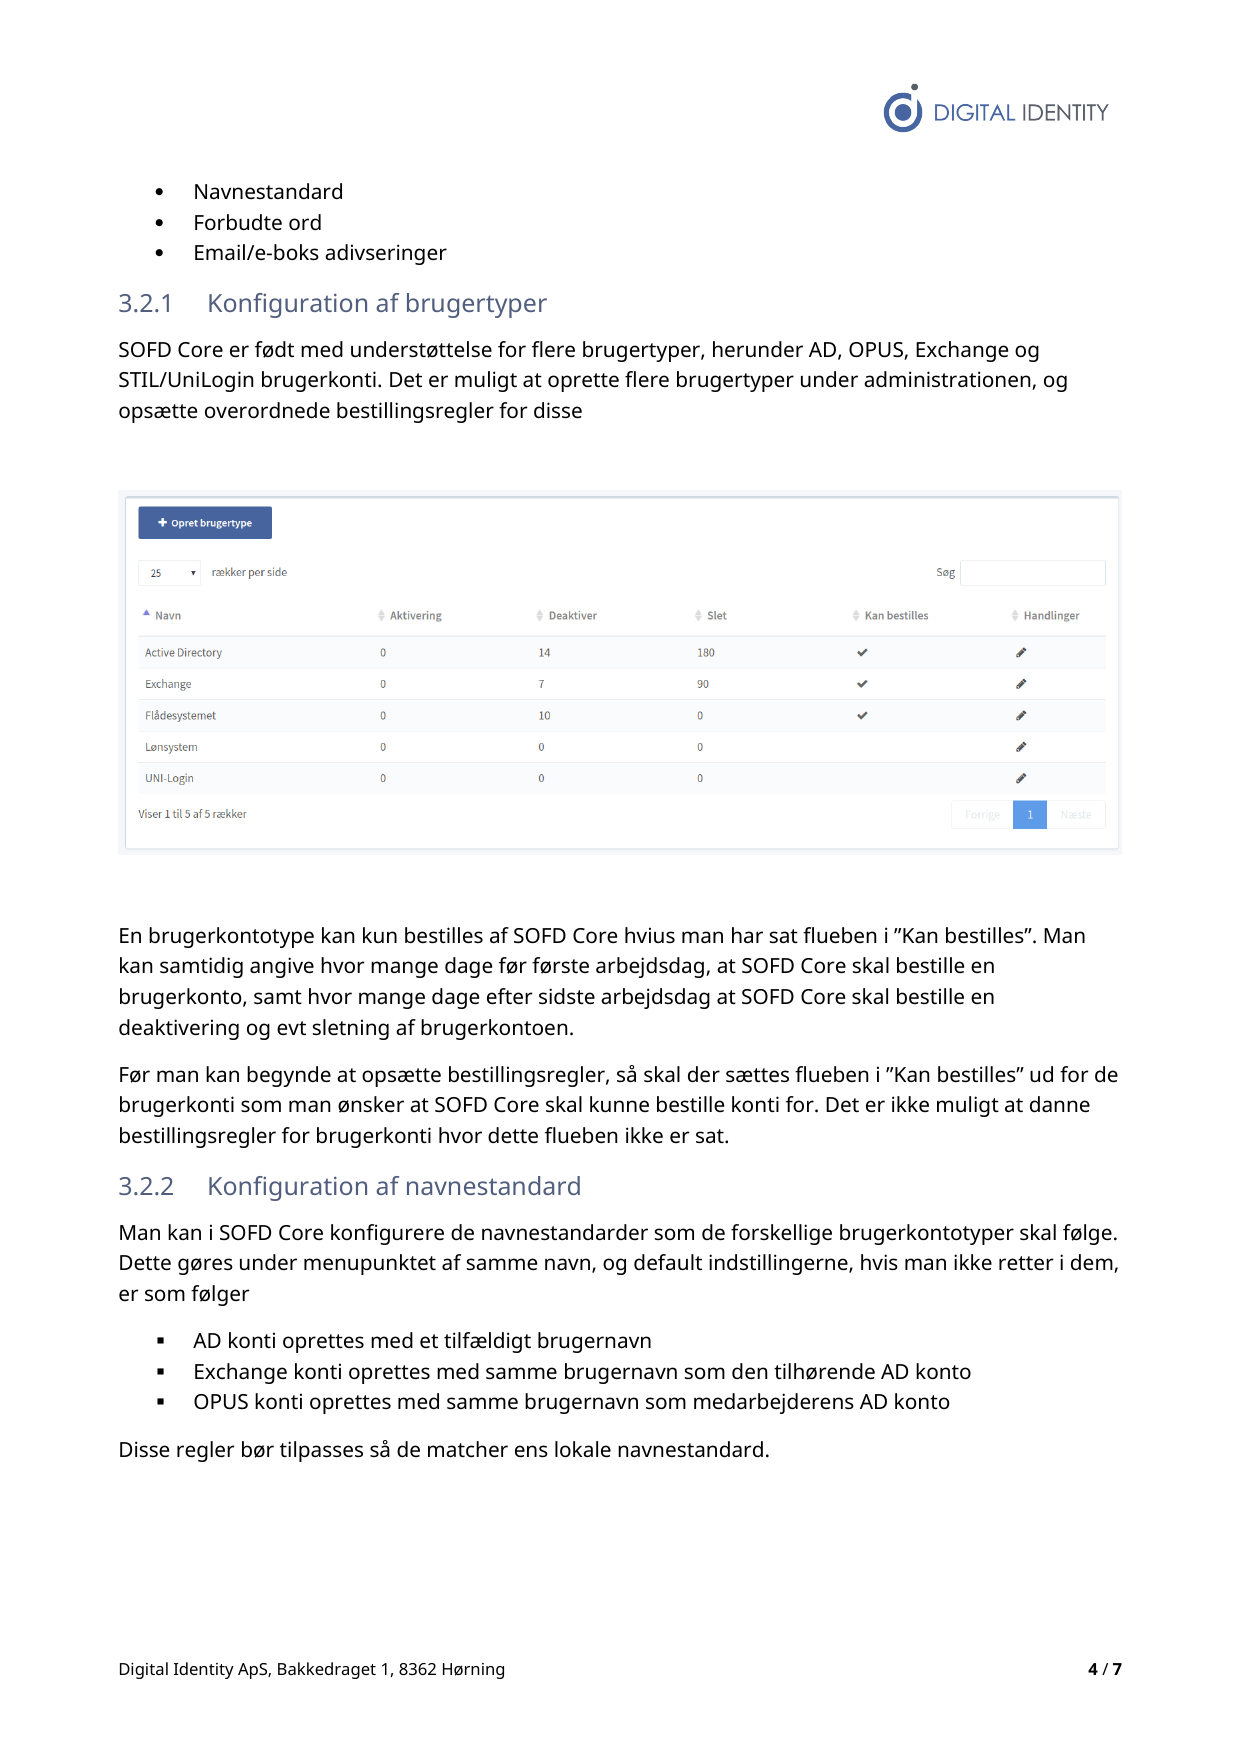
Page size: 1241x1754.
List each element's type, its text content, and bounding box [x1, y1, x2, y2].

subtitle Konfiguration af brugertyper [118, 286, 1122, 320]
text Før man kan begynde at opsætte bestillingsregler, så skal der sættes flueben i ”Kan bestilles” ud for de brugerkonti som man ønsker at SOFD Core skal kunne bestille konti for. Det er ikke muligt at danne bestillingsregler for brugerkonti hvor dette flueben ikke er sat. [118, 1060, 1122, 1149]
text Disse regler bør tilpasses så de matcher ens lokale navnestandard. [118, 1435, 1122, 1463]
picture [118, 490, 1123, 855]
list OPUS konti oprettes med samme brugernavn som medarbejderens AD konto [156, 1387, 1122, 1416]
text SOFD Core er født med understøttelse for flere brugertyper, herunder AD, OPUS, Exchange og STIL/UniLogin brugerkonti. Det er muligt at oprette flere brugertyper under administrationen, og opsætte overordnede bestillingsregler for disse [118, 335, 1122, 425]
text Man kan i SOFD Core konfigurere de navnestandarder som de forskellige brugerkontotyper skal følge. Dette gøres under menupunktet af samme navn, og default indstillingerne, hvis man ikke retter i dem, er som følger [118, 1218, 1122, 1307]
list Exchange konti oprettes med samme brugernavn som den tilhørende AD konto [156, 1357, 1122, 1385]
list Email/e-boks adivseringer [156, 238, 1122, 267]
text En brugerkontotype kan kun bestilles af SOFD Core hvius man har sat flueben i ”Kan bestilles”. Man kan samtidig angive hvor mange dage før første arbejdsdag, at SOFD Core skal bestille en brugerkonto, samt hvor mange dage efter sidste arbejdsdag at SOFD Core skal bestille en deaktivering og evt sletning af brugerkontoen. [118, 921, 1122, 1041]
list Navnestandard [156, 177, 1122, 206]
subtitle Konfiguration af navnestandard [118, 1168, 1122, 1202]
list AD konti oprettes med et tilfældigt brugernavn [156, 1326, 1122, 1355]
list Forbudte ord [156, 208, 1122, 236]
picture [864, 73, 1123, 145]
